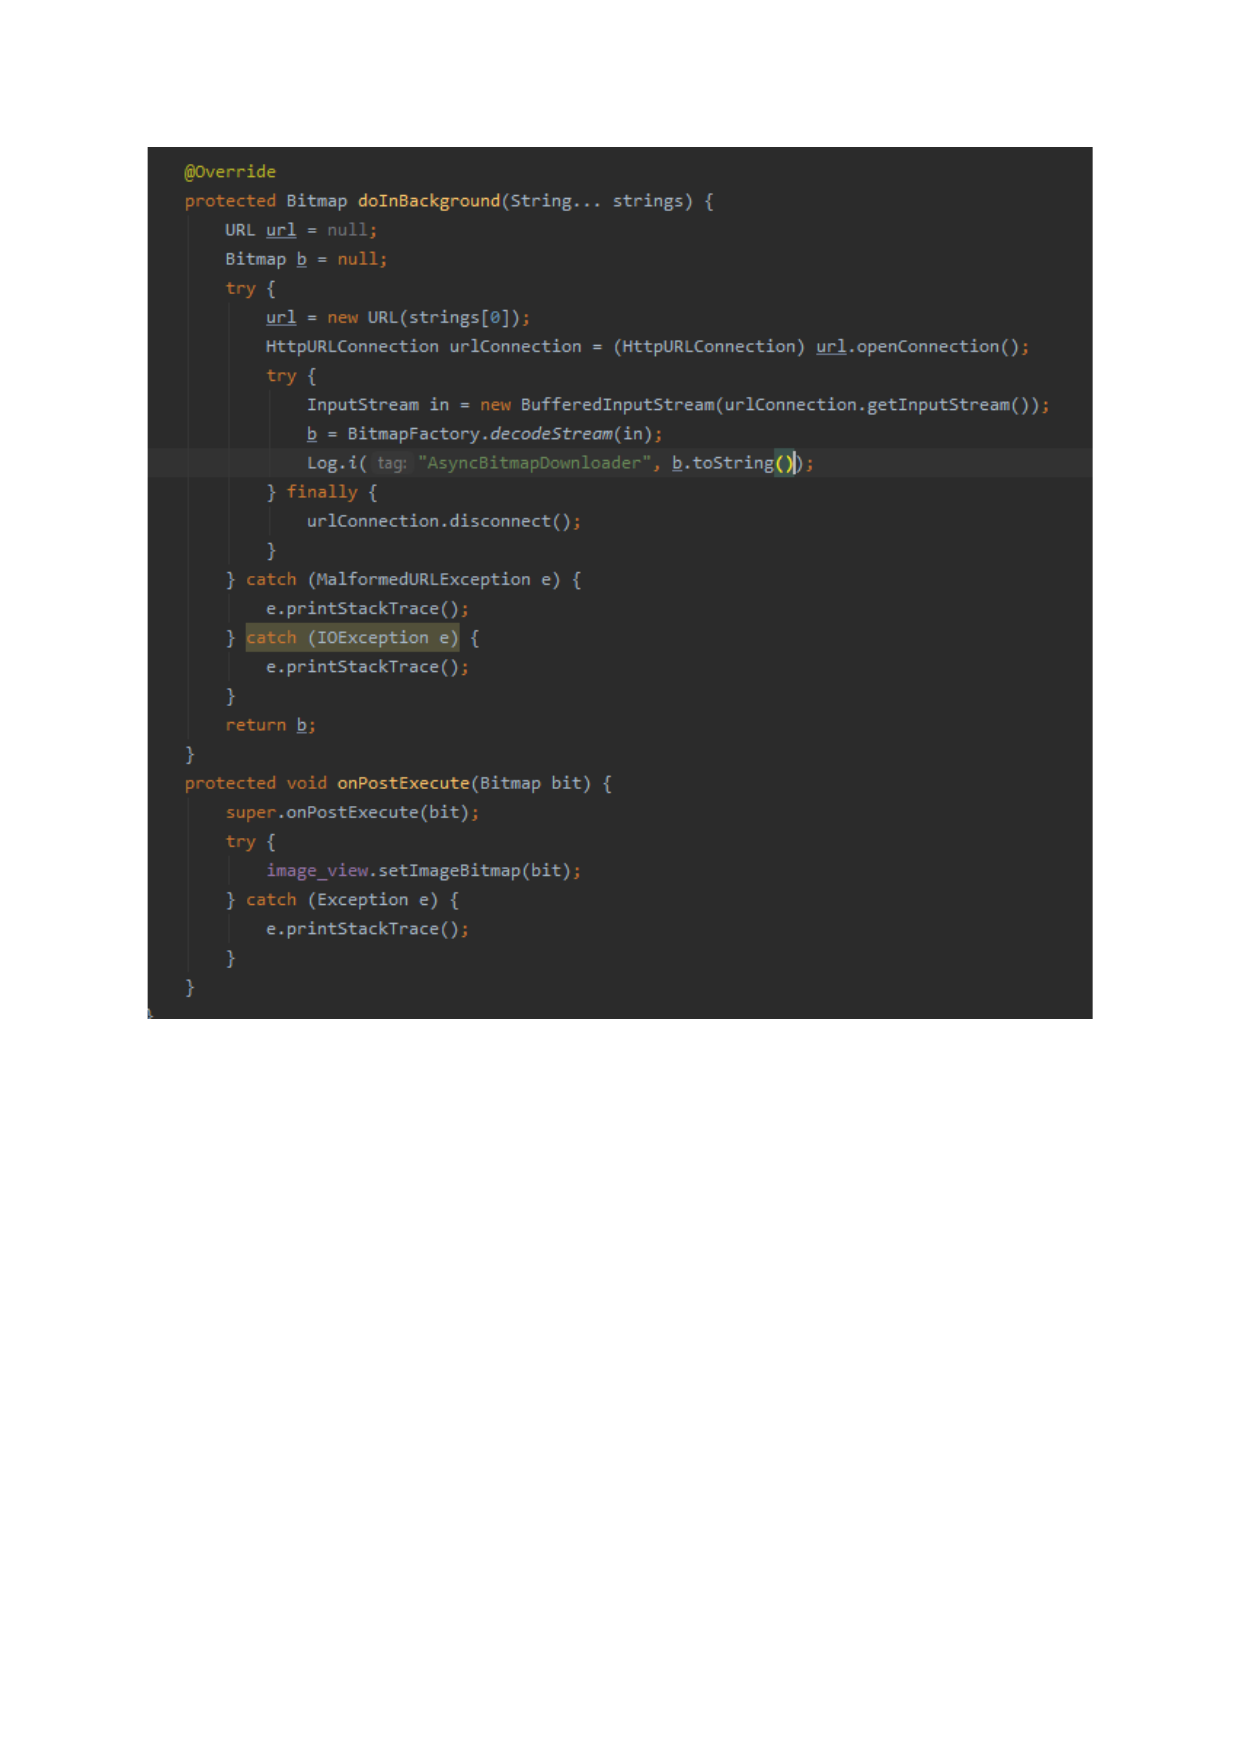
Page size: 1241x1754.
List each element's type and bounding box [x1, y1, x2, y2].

picture [147, 147, 1093, 1019]
